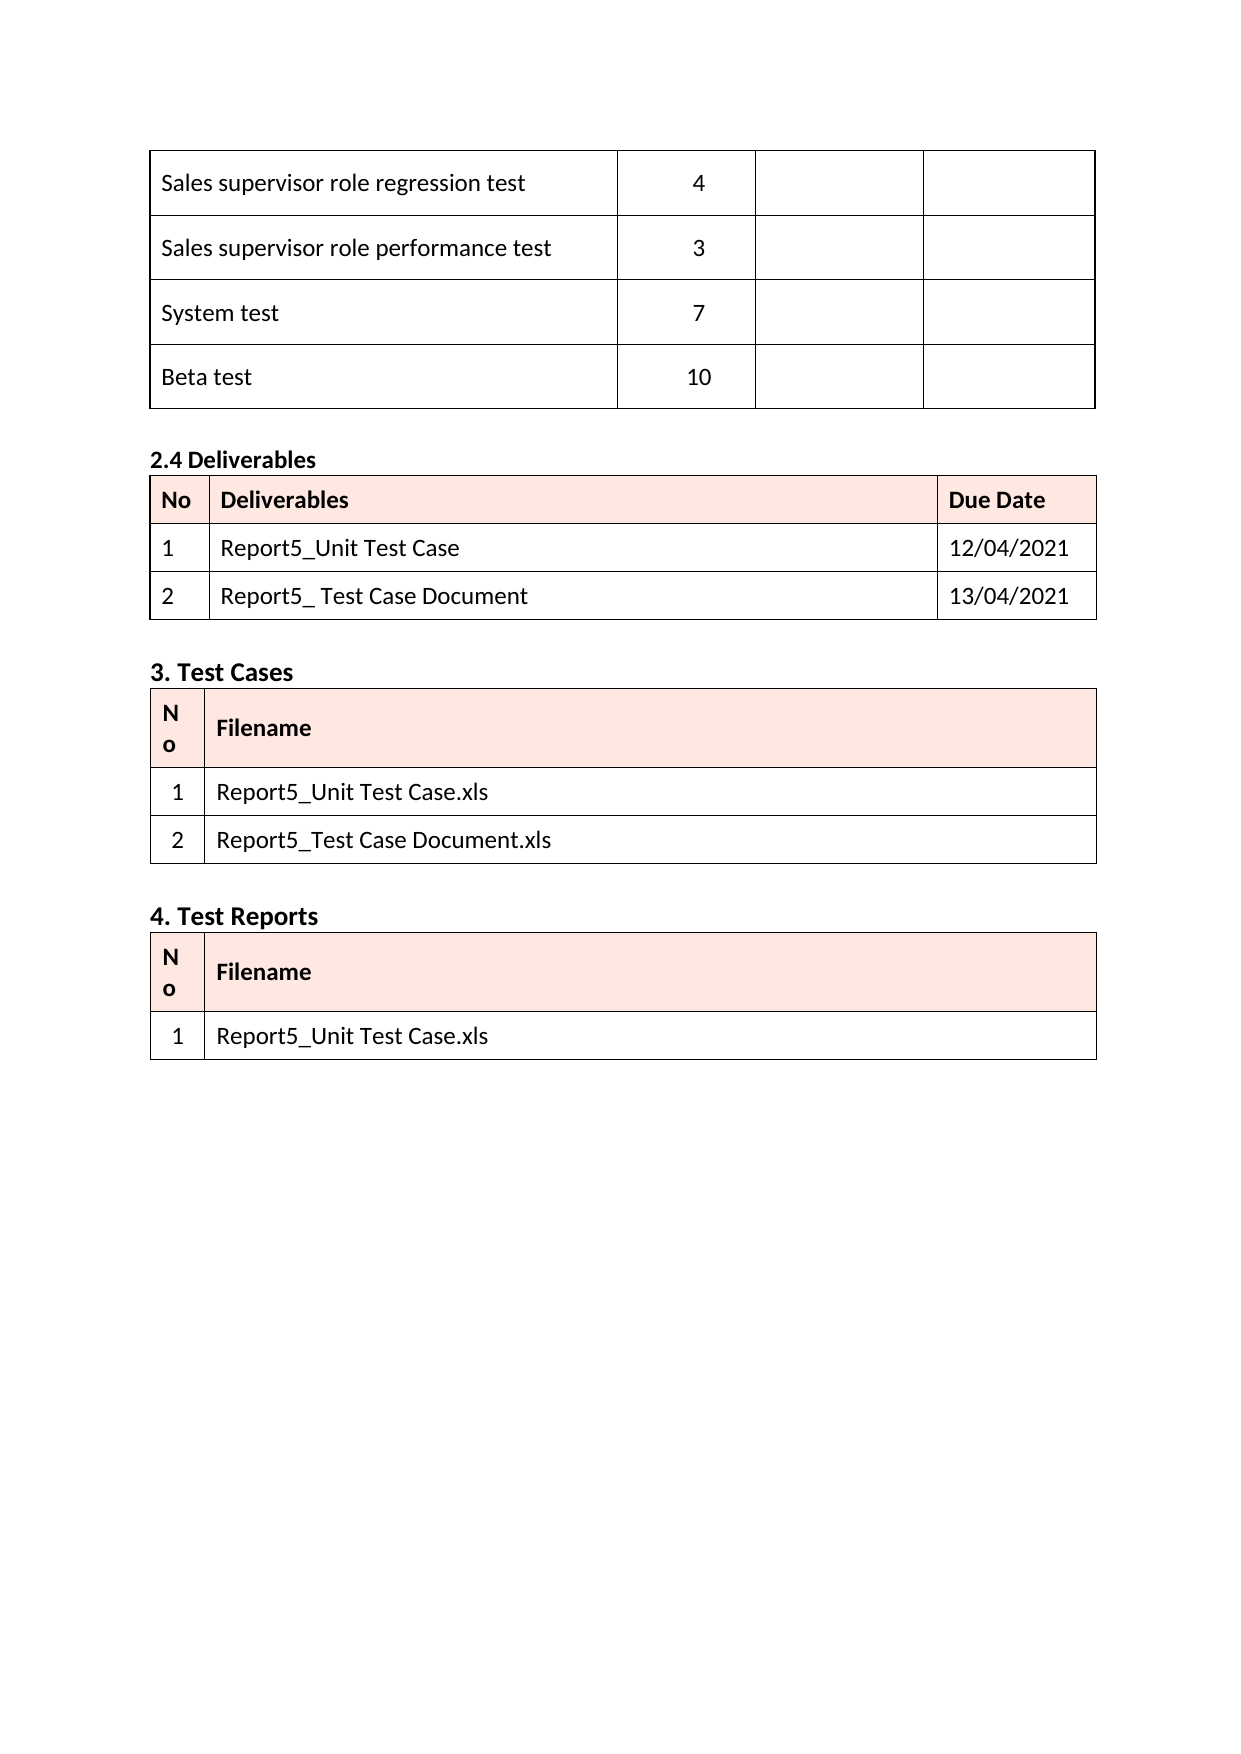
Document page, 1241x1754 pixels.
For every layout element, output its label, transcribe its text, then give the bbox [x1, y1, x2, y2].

table_cell 4 [618, 151, 755, 214]
table_cell [756, 216, 923, 279]
table_header Filename [205, 689, 1096, 767]
table_cell Report5_Unit Test Case [210, 524, 937, 571]
table_cell 2 [151, 572, 209, 619]
table_cell Report5_Unit Test Case.xls [205, 768, 1096, 815]
subtitle 4. Test Reports [150, 899, 1093, 932]
table_cell Report5_ Test Case Document [210, 572, 937, 619]
table_cell Report5_Unit Test Case.xls [205, 1012, 1096, 1059]
table_cell [924, 151, 1094, 214]
table_cell [924, 280, 1094, 344]
table_cell [756, 280, 923, 344]
table_cell 1 [151, 524, 209, 571]
table_cell Beta test [151, 345, 617, 408]
table_cell Sales supervisor role regression test [151, 151, 617, 214]
table_cell 7 [618, 280, 755, 344]
table_cell 3 [618, 216, 755, 279]
table_cell 13/04/2021 [938, 572, 1096, 619]
table_cell [756, 151, 923, 214]
table_cell 1 [151, 1012, 204, 1059]
table_cell [924, 216, 1094, 279]
table_header No [151, 476, 209, 523]
table_cell [924, 345, 1094, 408]
table_cell 10 [618, 345, 755, 408]
table_cell 1 [151, 768, 204, 815]
table_cell Report5_Test Case Document.xls [205, 816, 1096, 863]
table_header No [151, 689, 204, 767]
table_cell System test [151, 280, 617, 344]
table_header Deliverables [210, 476, 937, 523]
table_header Due Date [938, 476, 1096, 523]
table_cell Sales supervisor role performance test [151, 216, 617, 279]
table_cell 12/04/2021 [938, 524, 1096, 571]
subtitle 3. Test Cases [150, 655, 1093, 688]
table_header No [151, 933, 204, 1011]
table_cell 2 [151, 816, 204, 863]
table_header Filename [205, 933, 1096, 1011]
subtitle 2.4 Deliverables [150, 444, 1093, 474]
table_cell [756, 345, 923, 408]
